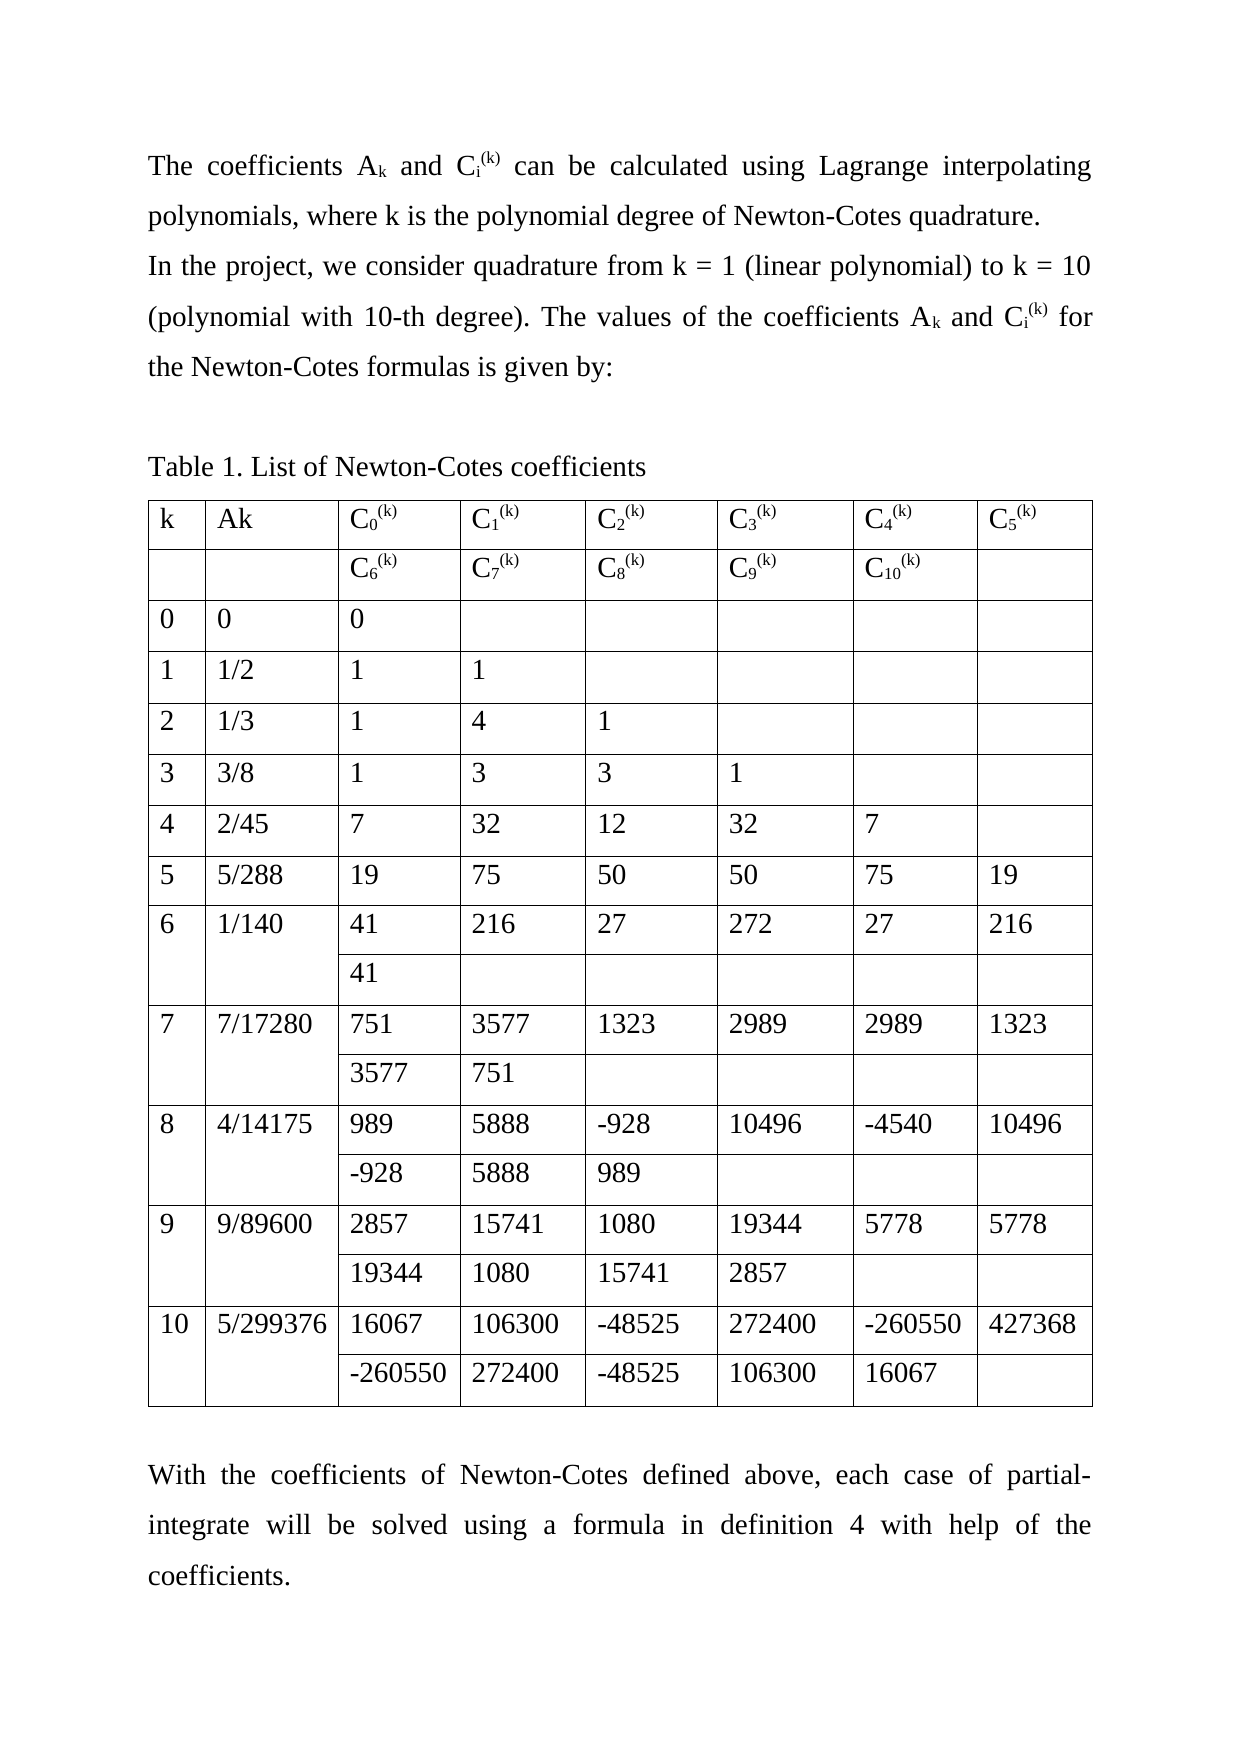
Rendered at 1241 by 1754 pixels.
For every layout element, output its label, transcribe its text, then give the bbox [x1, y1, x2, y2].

table_cell [978, 550, 1092, 600]
table_cell 27 [586, 906, 717, 954]
table_cell 4 [149, 806, 205, 856]
table_cell 989 [586, 1155, 717, 1205]
table_cell 272400 [718, 1307, 853, 1354]
table_cell [718, 955, 853, 1005]
table_cell 15741 [586, 1255, 717, 1306]
table_cell [978, 1055, 1092, 1105]
table_cell 1080 [586, 1206, 717, 1254]
table_cell 1/2 [206, 652, 338, 702]
table_cell 1/140 [206, 906, 338, 1005]
table_header Ak [206, 501, 338, 549]
table_cell 5/288 [206, 857, 338, 905]
table_cell [978, 1155, 1092, 1205]
table_cell [854, 1255, 977, 1306]
table_header C3(k) [718, 501, 853, 549]
table_cell 1 [339, 755, 460, 805]
table_cell [718, 601, 853, 651]
table_cell 4/14175 [206, 1106, 338, 1205]
table_cell 50 [718, 857, 853, 905]
table_cell 106300 [461, 1307, 585, 1354]
table_cell [206, 550, 338, 600]
table_cell 75 [461, 857, 585, 905]
table_cell 12 [586, 806, 717, 856]
table_cell -4540 [854, 1106, 977, 1154]
table_cell 1323 [586, 1006, 717, 1054]
table_cell 19344 [718, 1206, 853, 1254]
table_cell [461, 601, 585, 651]
table_cell C7(k) [461, 550, 585, 600]
table_cell 7/17280 [206, 1006, 338, 1105]
table_cell [854, 704, 977, 754]
table_cell 2857 [718, 1255, 853, 1306]
text Table 1. List of Newton-Cotes coefficients [148, 449, 1092, 483]
table_cell 1323 [978, 1006, 1092, 1054]
table_cell 989 [339, 1106, 460, 1154]
table_cell 10496 [978, 1106, 1092, 1154]
table_cell 2989 [718, 1006, 853, 1054]
table_header C1(k) [461, 501, 585, 549]
table_cell [718, 652, 853, 702]
table_cell [978, 652, 1092, 702]
table_cell 32 [461, 806, 585, 856]
table_cell 9 [149, 1206, 205, 1306]
table_cell [718, 1055, 853, 1105]
table_cell [461, 955, 585, 1005]
table_cell 5778 [978, 1206, 1092, 1254]
table_cell 2 [149, 704, 205, 754]
table_cell [149, 550, 205, 600]
table_cell [978, 1355, 1092, 1406]
table_header C0(k) [339, 501, 460, 549]
table_cell 106300 [718, 1355, 853, 1406]
table_cell 16067 [854, 1355, 977, 1406]
table_cell 2989 [854, 1006, 977, 1054]
table_cell 9/89600 [206, 1206, 338, 1306]
table_cell -260550 [854, 1307, 977, 1354]
table_cell C6(k) [339, 550, 460, 600]
table_header C4(k) [854, 501, 977, 549]
table_cell 41 [339, 955, 460, 1005]
table_cell 5 [149, 857, 205, 905]
table_cell -48525 [586, 1307, 717, 1354]
table_cell 32 [718, 806, 853, 856]
table_cell [854, 955, 977, 1005]
table_cell [978, 1255, 1092, 1306]
table_cell 5/299376 [206, 1307, 338, 1406]
table_cell 3577 [339, 1055, 460, 1105]
table_cell -48525 [586, 1355, 717, 1406]
table_cell [586, 652, 717, 702]
table_cell C8(k) [586, 550, 717, 600]
table_cell 272400 [461, 1355, 585, 1406]
table_cell 2/45 [206, 806, 338, 856]
table_cell 0 [206, 601, 338, 651]
table_cell [854, 601, 977, 651]
table_cell 751 [339, 1006, 460, 1054]
table_cell 427368 [978, 1307, 1092, 1354]
table_cell [854, 1155, 977, 1205]
table_cell 3577 [461, 1006, 585, 1054]
table_cell 3 [586, 755, 717, 805]
table_cell 8 [149, 1106, 205, 1205]
table_cell 1 [339, 652, 460, 702]
table_cell 3/8 [206, 755, 338, 805]
table_cell [718, 704, 853, 754]
table_cell 27 [854, 906, 977, 954]
table_cell 19 [978, 857, 1092, 905]
table_cell 7 [149, 1006, 205, 1105]
table_cell [586, 955, 717, 1005]
table_cell [586, 601, 717, 651]
table_cell [978, 704, 1092, 754]
table_cell C9(k) [718, 550, 853, 600]
table_cell [978, 755, 1092, 805]
table_cell 5778 [854, 1206, 977, 1254]
table_cell 5888 [461, 1155, 585, 1205]
table_cell 272 [718, 906, 853, 954]
table_cell C10(k) [854, 550, 977, 600]
table_cell 1 [586, 704, 717, 754]
table_cell [854, 1055, 977, 1105]
table_cell 10496 [718, 1106, 853, 1154]
table_cell 41 [339, 906, 460, 954]
table_cell [978, 806, 1092, 856]
text In the project, we consider quadrature from k = 1 (linear polynomial) to k = 10 (polynomial with 10-th degree). The values of the coefficients Ak and Ci(k) for the Newton-Cotes formulas is given by: [148, 248, 1092, 382]
table_cell [854, 755, 977, 805]
table_cell 50 [586, 857, 717, 905]
table_cell 4 [461, 704, 585, 754]
table_cell [718, 1155, 853, 1205]
table_cell 16067 [339, 1307, 460, 1354]
table_cell 1 [339, 704, 460, 754]
table_cell [586, 1055, 717, 1105]
table_cell 0 [339, 601, 460, 651]
table_cell 19344 [339, 1255, 460, 1306]
table_cell 0 [149, 601, 205, 651]
table_cell 7 [339, 806, 460, 856]
table_cell [854, 652, 977, 702]
table_cell 216 [461, 906, 585, 954]
table_cell 15741 [461, 1206, 585, 1254]
table_cell 7 [854, 806, 977, 856]
table_cell -928 [339, 1155, 460, 1205]
table_header k [149, 501, 205, 549]
table_cell 1 [718, 755, 853, 805]
table_cell 1 [149, 652, 205, 702]
text The coefficients Ak and Ci(k) can be calculated using Lagrange interpolating polynomials, where k is the polynomial degree of Newton-Cotes quadrature. [148, 148, 1092, 232]
table_cell 6 [149, 906, 205, 1005]
table_cell 3 [461, 755, 585, 805]
table_cell 3 [149, 755, 205, 805]
table_cell 19 [339, 857, 460, 905]
table_cell 10 [149, 1307, 205, 1406]
table_cell 75 [854, 857, 977, 905]
table_cell 1080 [461, 1255, 585, 1306]
table_cell [978, 955, 1092, 1005]
table_cell [978, 601, 1092, 651]
table_header C2(k) [586, 501, 717, 549]
table_cell 2857 [339, 1206, 460, 1254]
table_cell 216 [978, 906, 1092, 954]
table_header C5(k) [978, 501, 1092, 549]
table_cell 751 [461, 1055, 585, 1105]
table_cell 1 [461, 652, 585, 702]
table_cell -928 [586, 1106, 717, 1154]
table_cell -260550 [339, 1355, 460, 1406]
table_cell 1/3 [206, 704, 338, 754]
table_cell 5888 [461, 1106, 585, 1154]
text With the coefficients of Newton-Cotes defined above, each case of partial-integrate will be solved using a formula in definition 4 with help of the coefficients. [148, 1457, 1092, 1591]
